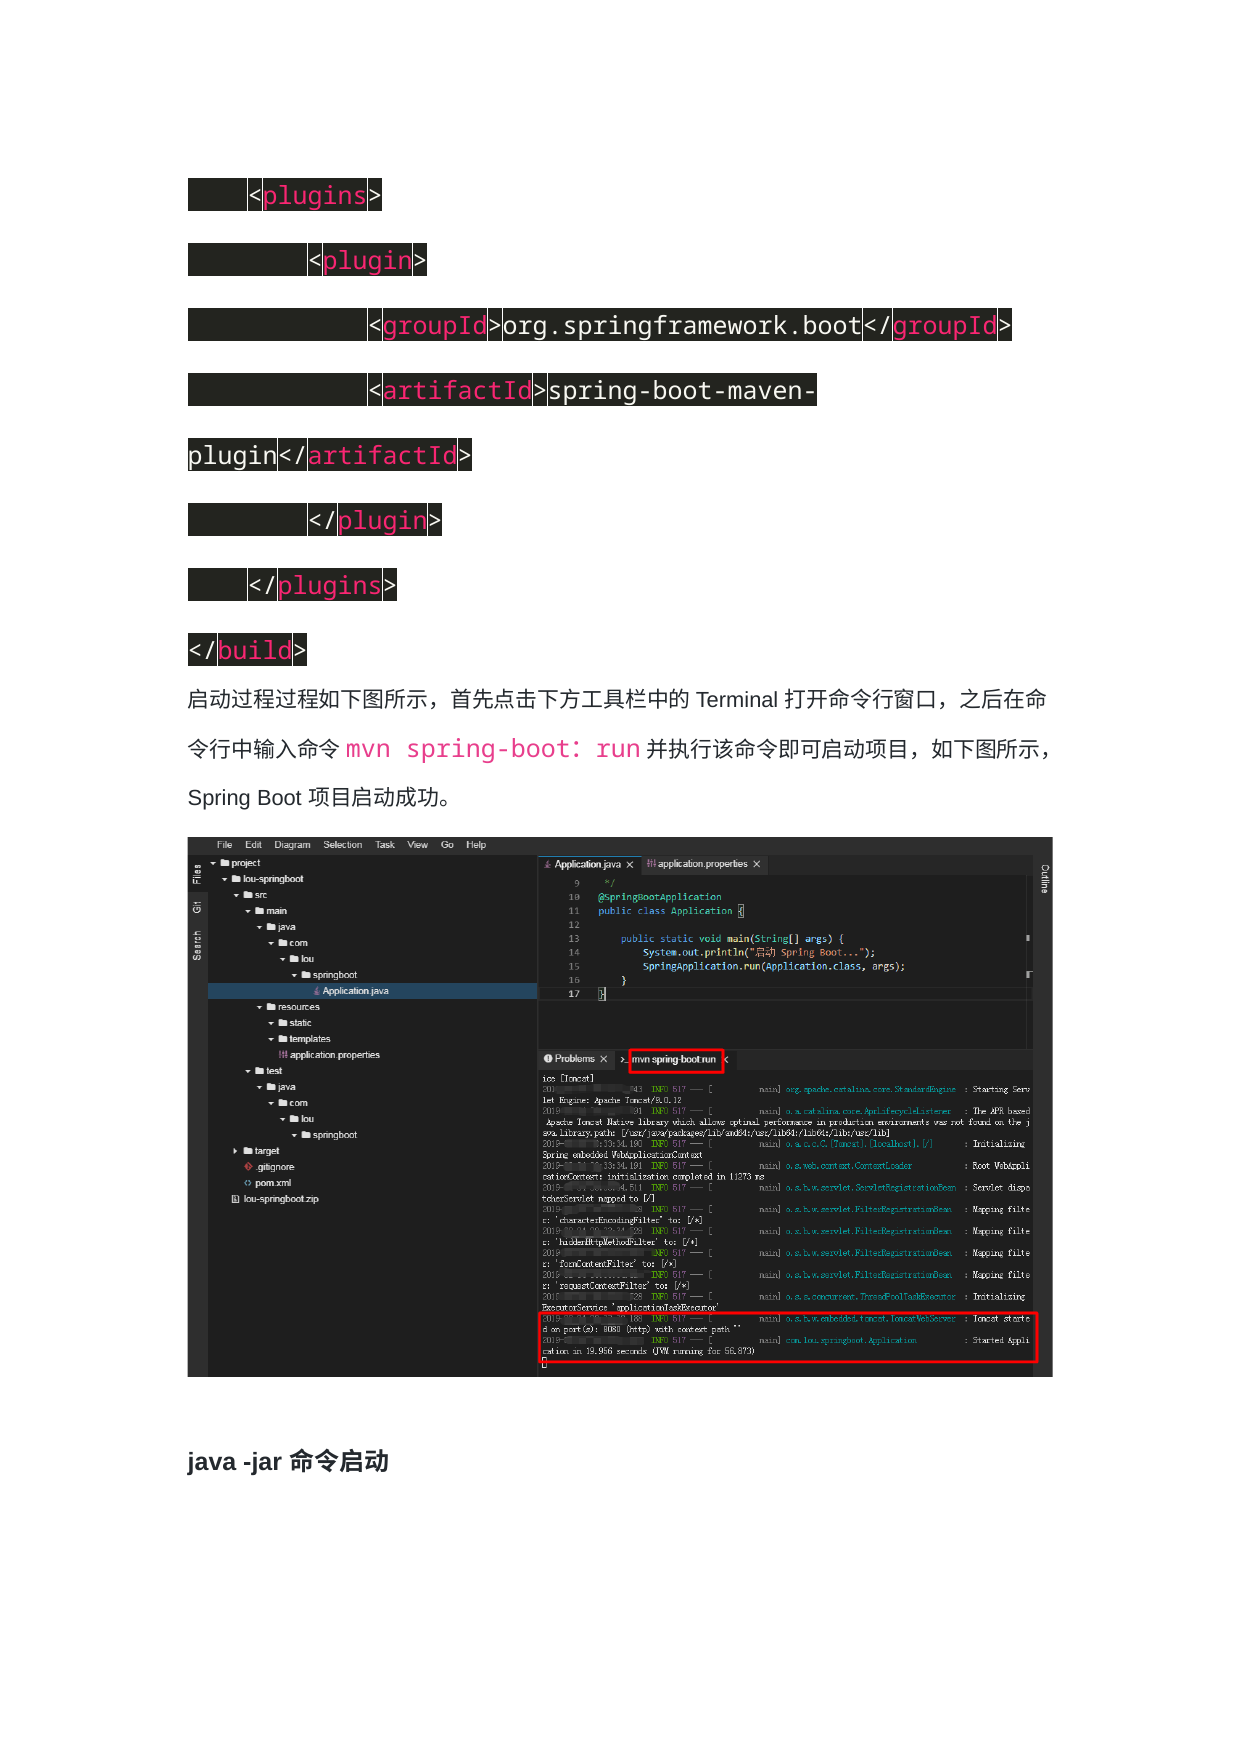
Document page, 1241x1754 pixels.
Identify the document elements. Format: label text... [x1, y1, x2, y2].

text </build> [187, 617, 1053, 682]
text <plugins> [187, 162, 1053, 227]
text </plugins> [187, 552, 1053, 617]
text </plugin> [187, 487, 1053, 552]
text 启动过程过程如下图所示，首先点击下方工具栏中的 Terminal 打开命令行窗口，之后在命令行中输入命令 mvn spring-boot：run 并执行该命令即可启动项目，如下图所示，Spring Boot 项目启动成功。 [187, 682, 1053, 812]
text <artifactId>spring-boot-maven-plugin</artifactId> [187, 357, 1053, 487]
text <plugin> [187, 227, 1053, 292]
subtitle java -jar 命令启动 [187, 1427, 1053, 1492]
picture [187, 837, 1053, 1377]
text <groupId>org.springframework.boot</groupId> [187, 292, 1053, 357]
